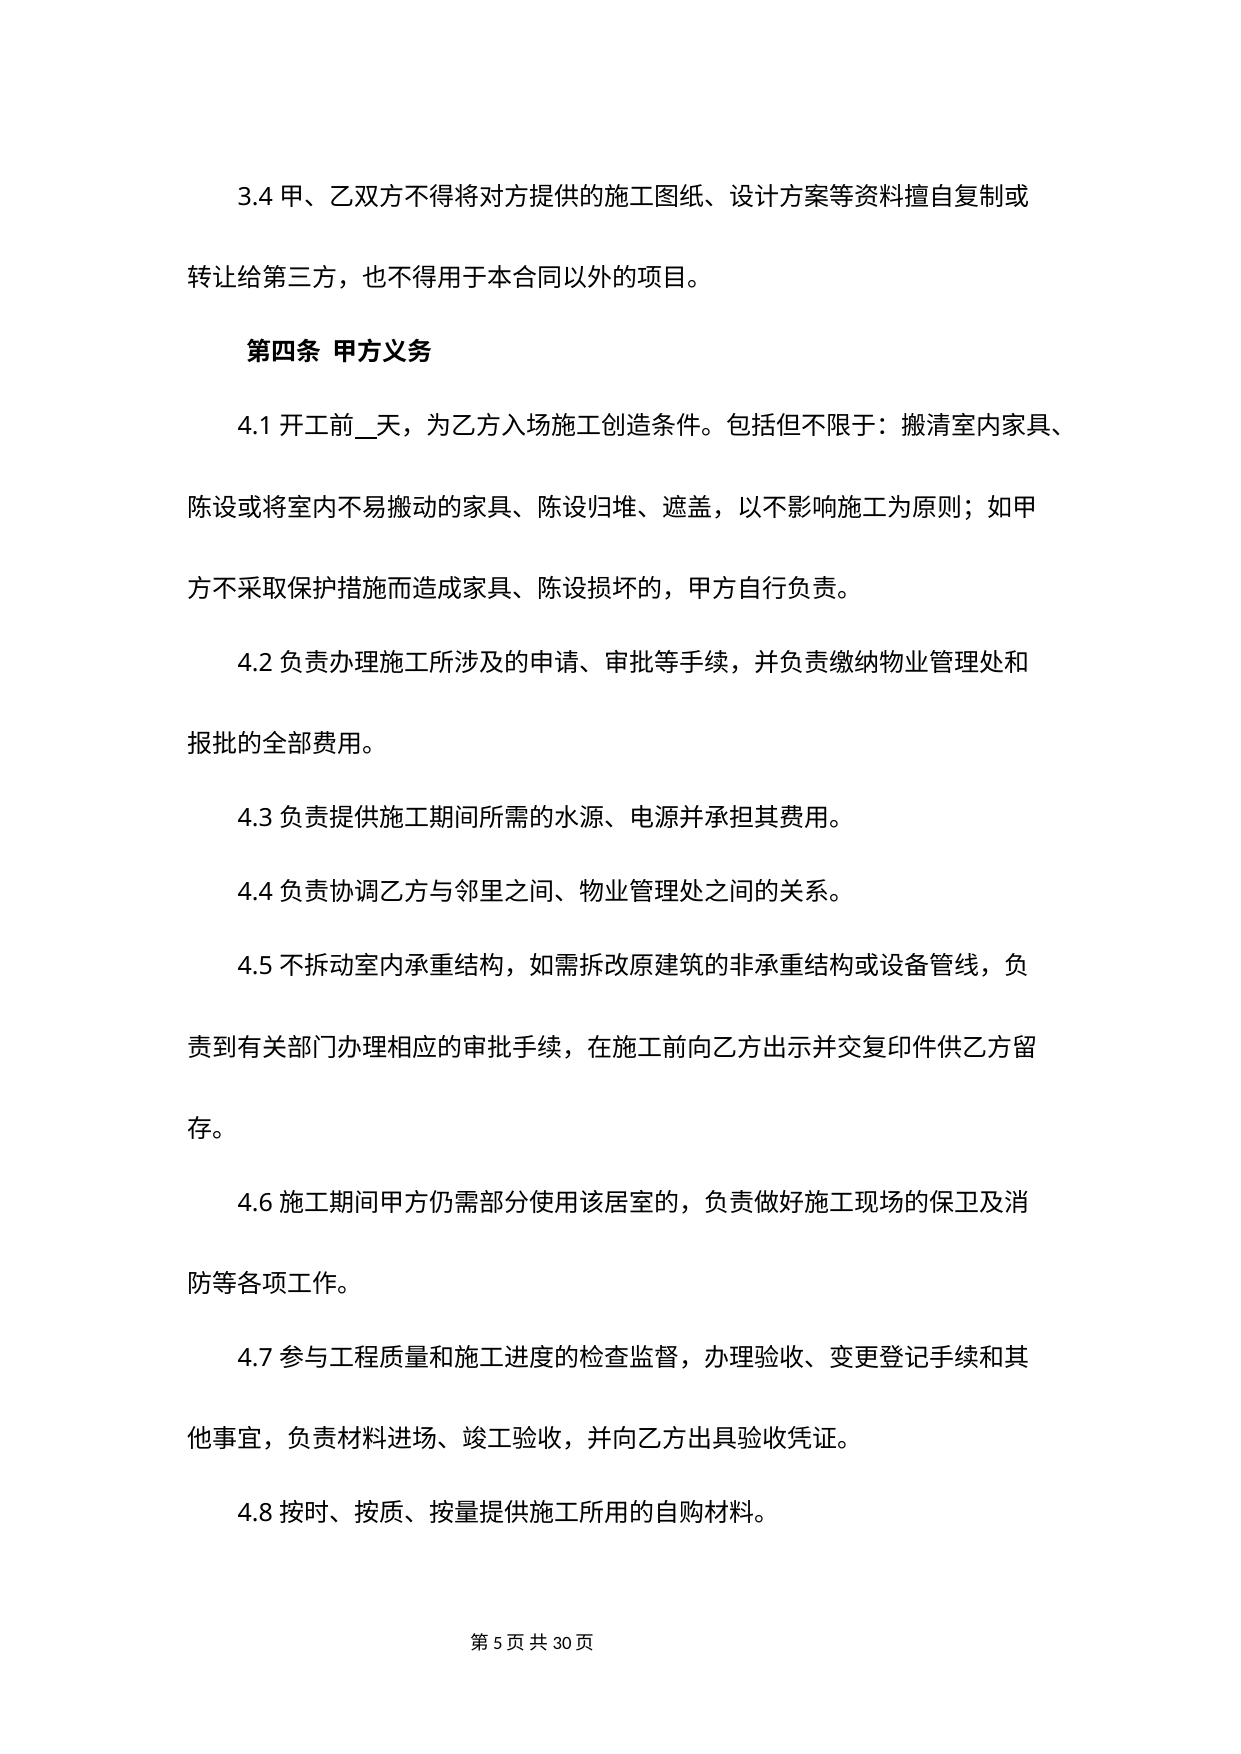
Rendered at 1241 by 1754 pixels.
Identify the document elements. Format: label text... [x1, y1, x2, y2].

text 第四条 甲方义务 [246, 317, 1053, 382]
text 4.6 施工期间甲方仍需部分使用该居室的，负责做好施工现场的保卫及消防等各项工作。 [187, 1168, 1053, 1314]
text 4.8 按时、按质、按量提供施工所用的自购材料。 [187, 1478, 1053, 1543]
text 4.1 开工前 天，为乙方入场施工创造条件。包括但不限于：搬清室内家具、陈设或将室内不易搬动的家具、陈设归堆、遮盖，以不影响施工为原则；如甲方不采取保护措施而造成家具、陈设损坏的，甲方自行负责。 [187, 391, 1053, 619]
text 4.5 不拆动室内承重结构，如需拆改原建筑的非承重结构或设备管线，负责到有关部门办理相应的审批手续，在施工前向乙方出示并交复印件供乙方留存。 [187, 931, 1053, 1159]
text 4.2 负责办理施工所涉及的申请、审批等手续，并负责缴纳物业管理处和报批的全部费用。 [187, 628, 1053, 774]
text 3.4 甲、乙双方不得将对方提供的施工图纸、设计方案等资料擅自复制或转让给第三方，也不得用于本合同以外的项目。 [187, 162, 1053, 308]
text 4.4 负责协调乙方与邻里之间、物业管理处之间的关系。 [187, 857, 1053, 922]
text 4.3 负责提供施工期间所需的水源、电源并承担其费用。 [187, 783, 1053, 848]
text 4.7 参与工程质量和施工进度的检查监督，办理验收、变更登记手续和其他事宜，负责材料进场、竣工验收，并向乙方出具验收凭证。 [187, 1323, 1053, 1469]
